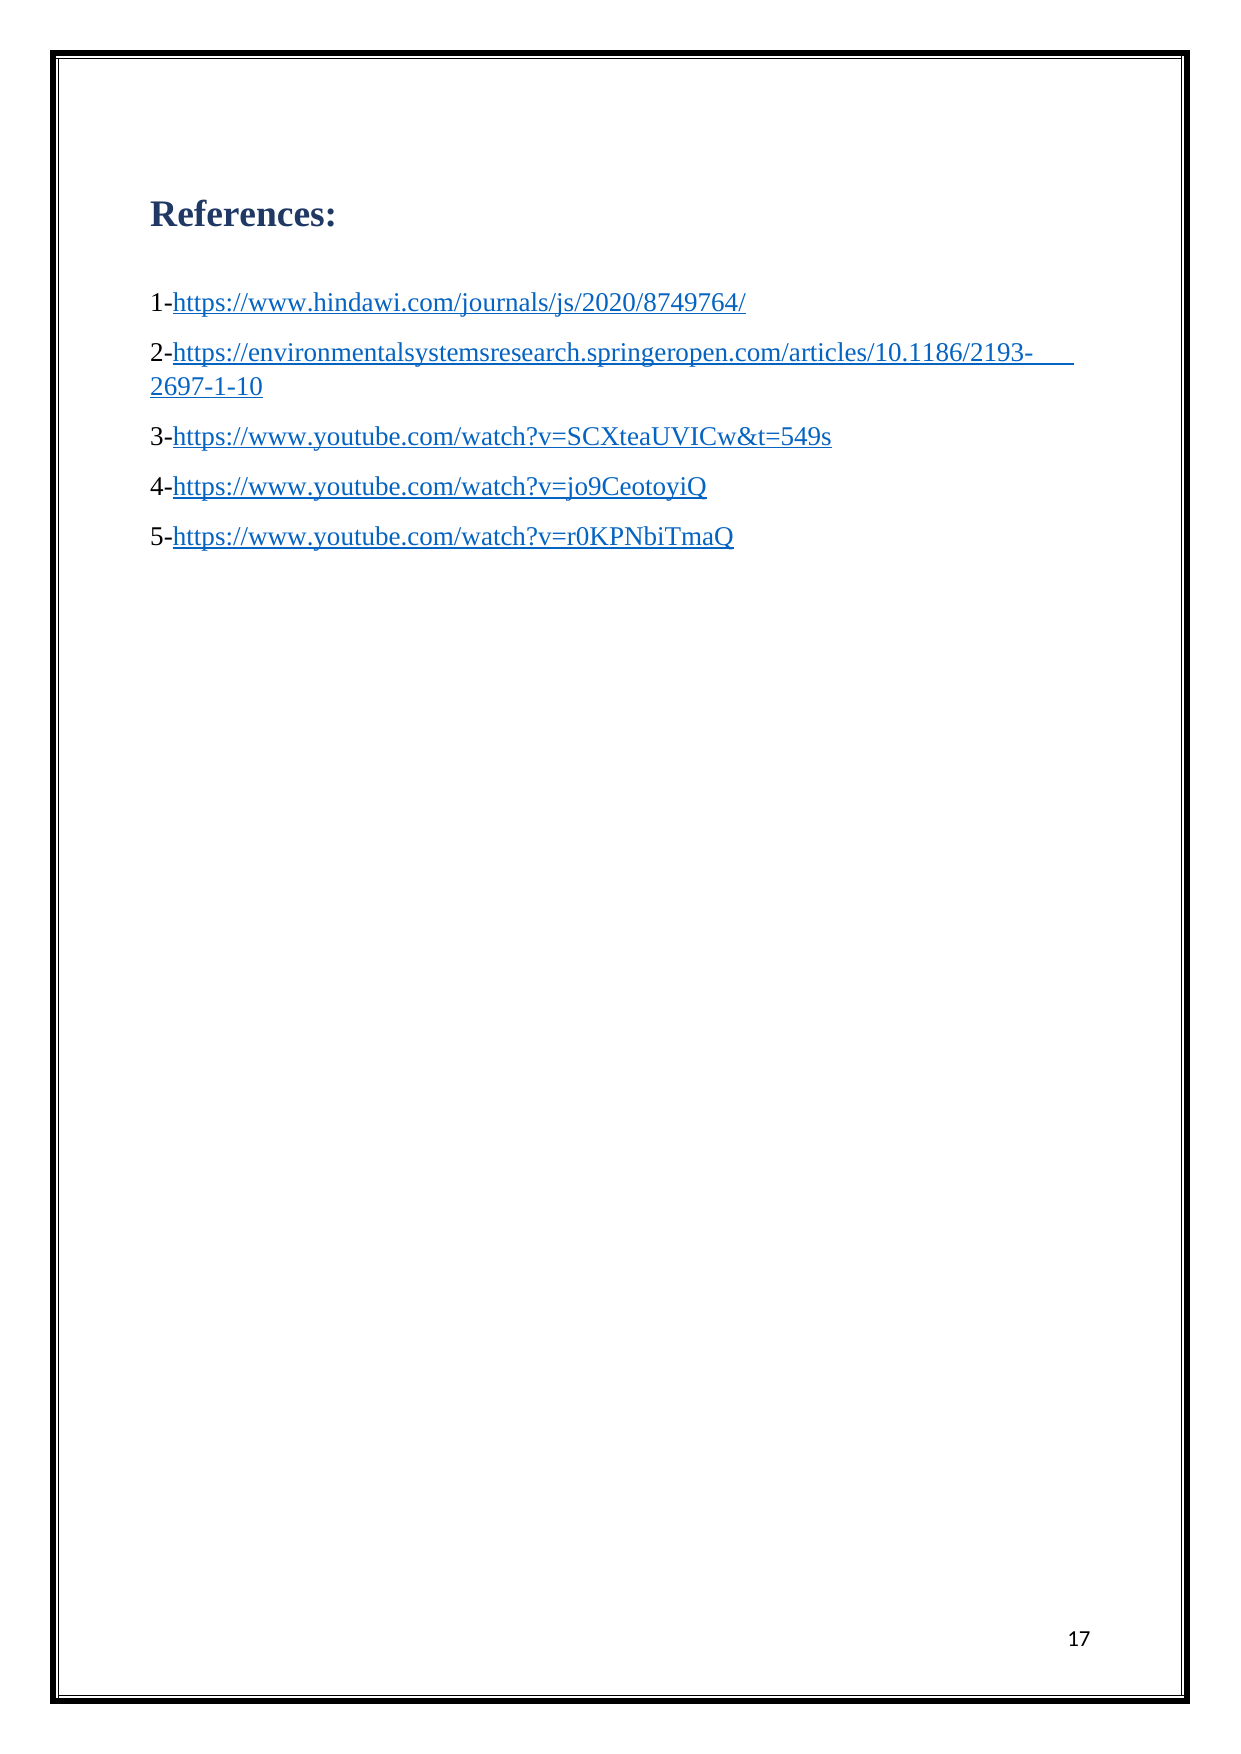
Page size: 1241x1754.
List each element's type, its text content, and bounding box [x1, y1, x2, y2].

text 5-https://www.youtube.com/watch?v=r0KPNbiTmaQ [150, 520, 1090, 551]
text 3-https://www.youtube.com/watch?v=SCXteaUVICw&t=549s [150, 420, 1090, 451]
text 4-https://www.youtube.com/watch?v=jo9CeotoyiQ [150, 470, 1090, 501]
subtitle References: [150, 192, 1090, 235]
text 2-https://environmentalsystemsresearch.springeropen.com/articles/10.1186/2193- 2697-1-10 [150, 336, 1090, 401]
text 1-https://www.hindawi.com/journals/js/2020/8749764/ [150, 286, 1090, 317]
